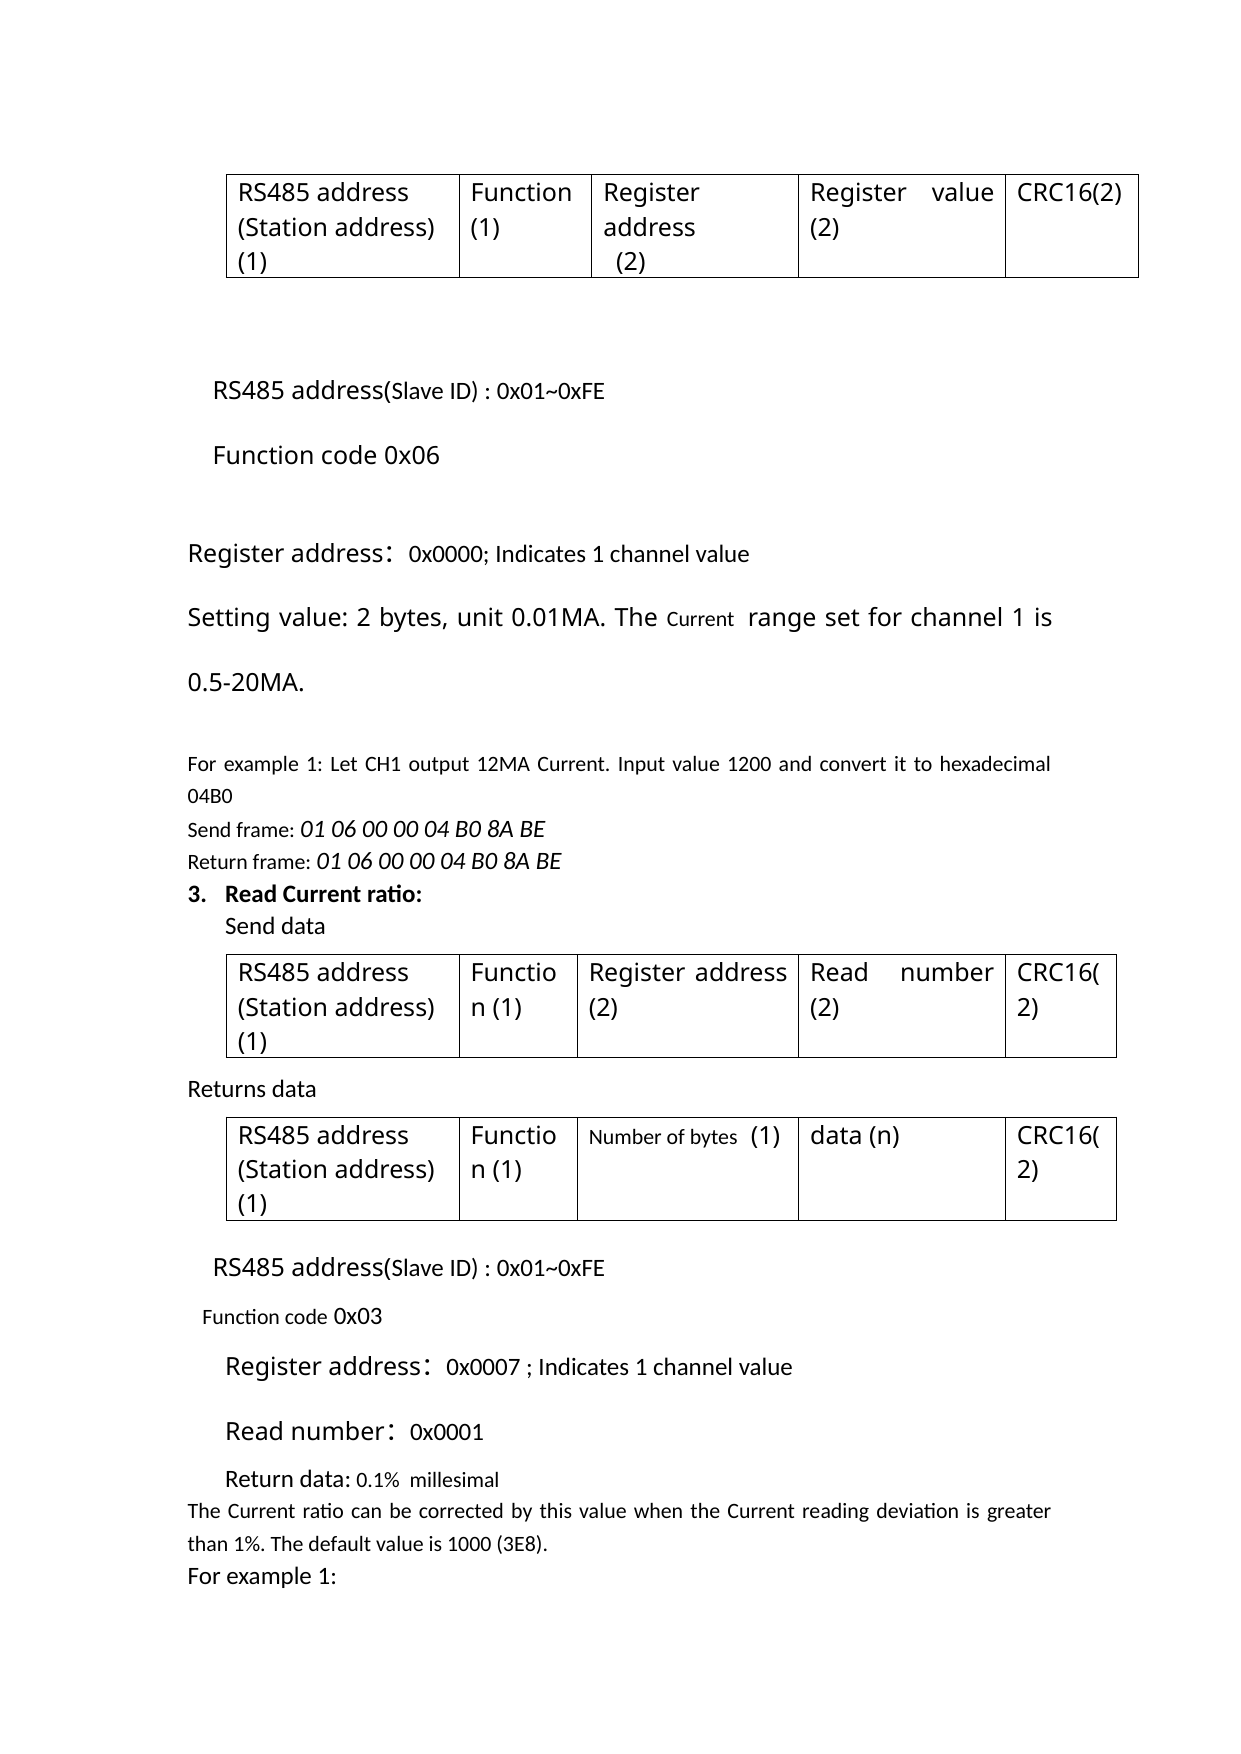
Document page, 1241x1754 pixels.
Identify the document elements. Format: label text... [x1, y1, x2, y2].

table_header Function (1) [460, 175, 591, 277]
table_header Read number (2) [799, 955, 1005, 1057]
text Send data [225, 909, 1053, 942]
text Send frame: 01 06 00 00 04 B0 8A BE [187, 812, 1053, 844]
list Read Current ratio: [187, 877, 1053, 909]
text Read number：0x0001 [225, 1397, 1053, 1462]
table_header CRC16(2) [1006, 1118, 1116, 1220]
table_header Function (1) [460, 955, 577, 1057]
text Return frame: 01 06 00 00 04 B0 8A BE [187, 844, 1053, 877]
text Return data: 0.1% millesimal [187, 1462, 1053, 1494]
text Register address：0x0000; Indicates 1 channel value [187, 519, 1053, 584]
table_header Register address (2) [578, 955, 798, 1057]
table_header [227, 175, 459, 277]
table_header RS485 address (Station address) (1) [227, 1118, 459, 1220]
text Function code 0x06 [187, 422, 1053, 487]
table_header Register value (2) [799, 175, 1005, 277]
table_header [592, 175, 798, 277]
text Returns data [187, 974, 1053, 1104]
text The Current ratio can be corrected by this value when the Current reading deviation is greater than 1%. The default value is 1000 (3E8). [187, 1494, 1053, 1559]
text Register address：0x0007 ; Indicates 1 channel value [225, 1332, 1053, 1397]
text Function code 0x03 [187, 1299, 1053, 1332]
text For example 1: Let CH1 output 12MA Current. Input value 1200 and convert it to hexadecimal 04B0 [187, 747, 1053, 812]
table_header data (n) [799, 1118, 1005, 1220]
text Setting value: 2 bytes, unit 0.01MA. The Current range set for channel 1 is 0.5-20MA. [187, 584, 1053, 714]
table_header CRC16(2) [1006, 175, 1138, 277]
text RS485 address(Slave ID) : 0x01~0xFE [187, 1104, 1053, 1299]
table_header CRC16(2) [1006, 955, 1116, 1057]
text For example 1: [187, 1559, 1053, 1592]
table_header Number of bytes (1) [578, 1118, 798, 1220]
text RS485 address(Slave ID) : 0x01~0xFE [187, 357, 1053, 422]
table_header Function (1) [460, 1118, 577, 1220]
table_header RS485 address (Station address) (1) [227, 955, 459, 1057]
